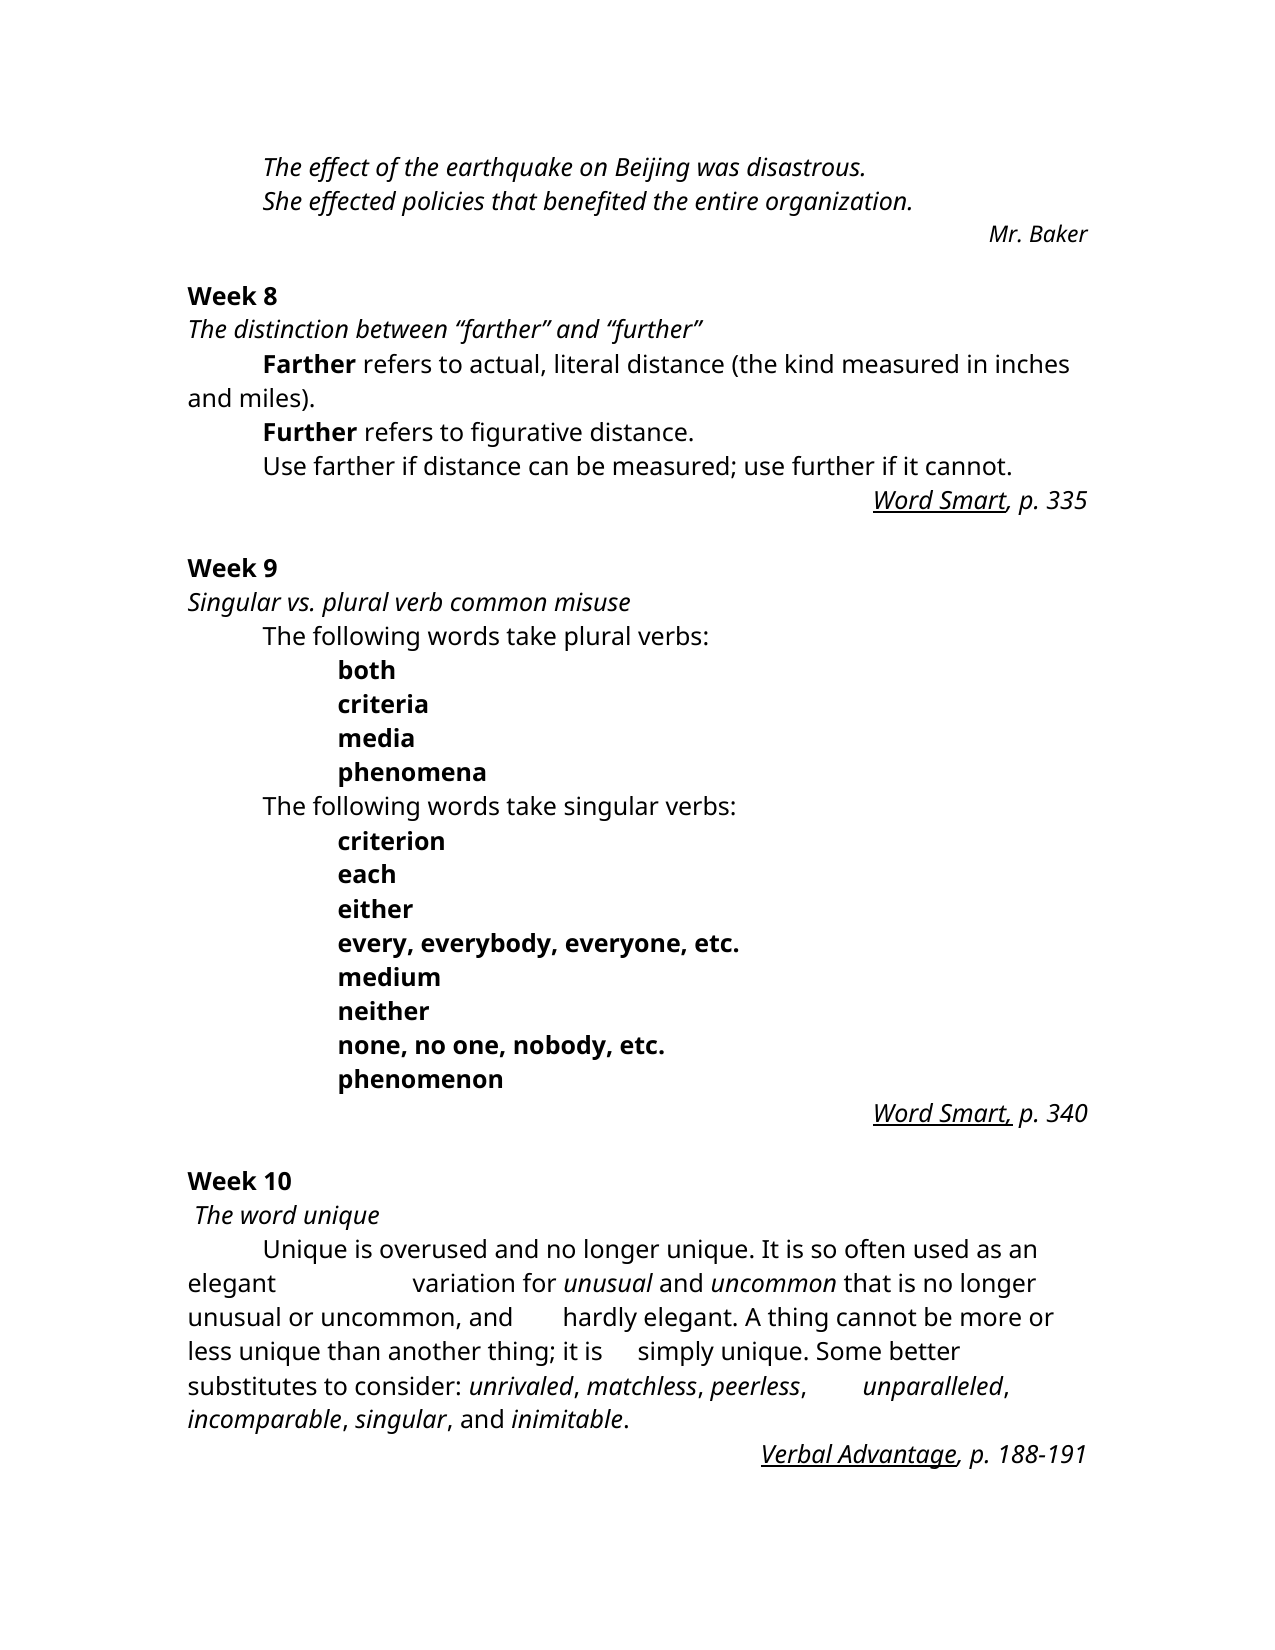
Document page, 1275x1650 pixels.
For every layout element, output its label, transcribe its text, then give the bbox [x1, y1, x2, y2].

text Week 8 [187, 278, 1087, 312]
text Word Smart, p. 340 [187, 1096, 1087, 1130]
text medium [187, 959, 1087, 993]
text Week 9 [187, 551, 1087, 585]
text Mr. Baker [187, 218, 1087, 249]
text The distinction between “farther” and “further” [187, 312, 1087, 346]
text phenomena [187, 755, 1087, 789]
text phenomenon [187, 1062, 1087, 1096]
text media [187, 721, 1087, 755]
text every, everybody, everyone, etc. [187, 925, 1087, 959]
text Unique is overused and no longer unique. It is so often used as an elegant variation for unusual and uncommon that is no longer unusual or uncommon, and hardly elegant. A thing cannot be more or less unique than another thing; it is simply unique. Some better substitutes to consider: unrivaled, matchless, peerless, unparalleled, incomparable, singular, and inimitable. [187, 1232, 1087, 1436]
text The effect of the earthquake on Beijing was disastrous. [187, 150, 1087, 184]
text Use farther if distance can be measured; use further if it cannot. [187, 448, 1087, 482]
text each [187, 857, 1087, 891]
text Further refers to figurative distance. [187, 414, 1087, 448]
text The following words take plural verbs: [187, 619, 1087, 653]
text The word unique [187, 1198, 1087, 1232]
text She effected policies that benefited the entire organization. [187, 184, 1087, 218]
text Verbal Advantage, p. 188-191 [187, 1436, 1087, 1470]
text none, no one, nobody, etc. [187, 1027, 1087, 1062]
text neither [187, 993, 1087, 1027]
text Word Smart, p. 335 [187, 482, 1087, 517]
text criterion [187, 823, 1087, 857]
text Farther refers to actual, literal distance (the kind measured in inches and miles). [187, 346, 1087, 414]
text either [187, 891, 1087, 925]
text criteria [187, 687, 1087, 721]
text Week 10 [187, 1164, 1087, 1198]
text The following words take singular verbs: [187, 789, 1087, 823]
text both [187, 653, 1087, 687]
text Singular vs. plural verb common misuse [187, 585, 1087, 619]
